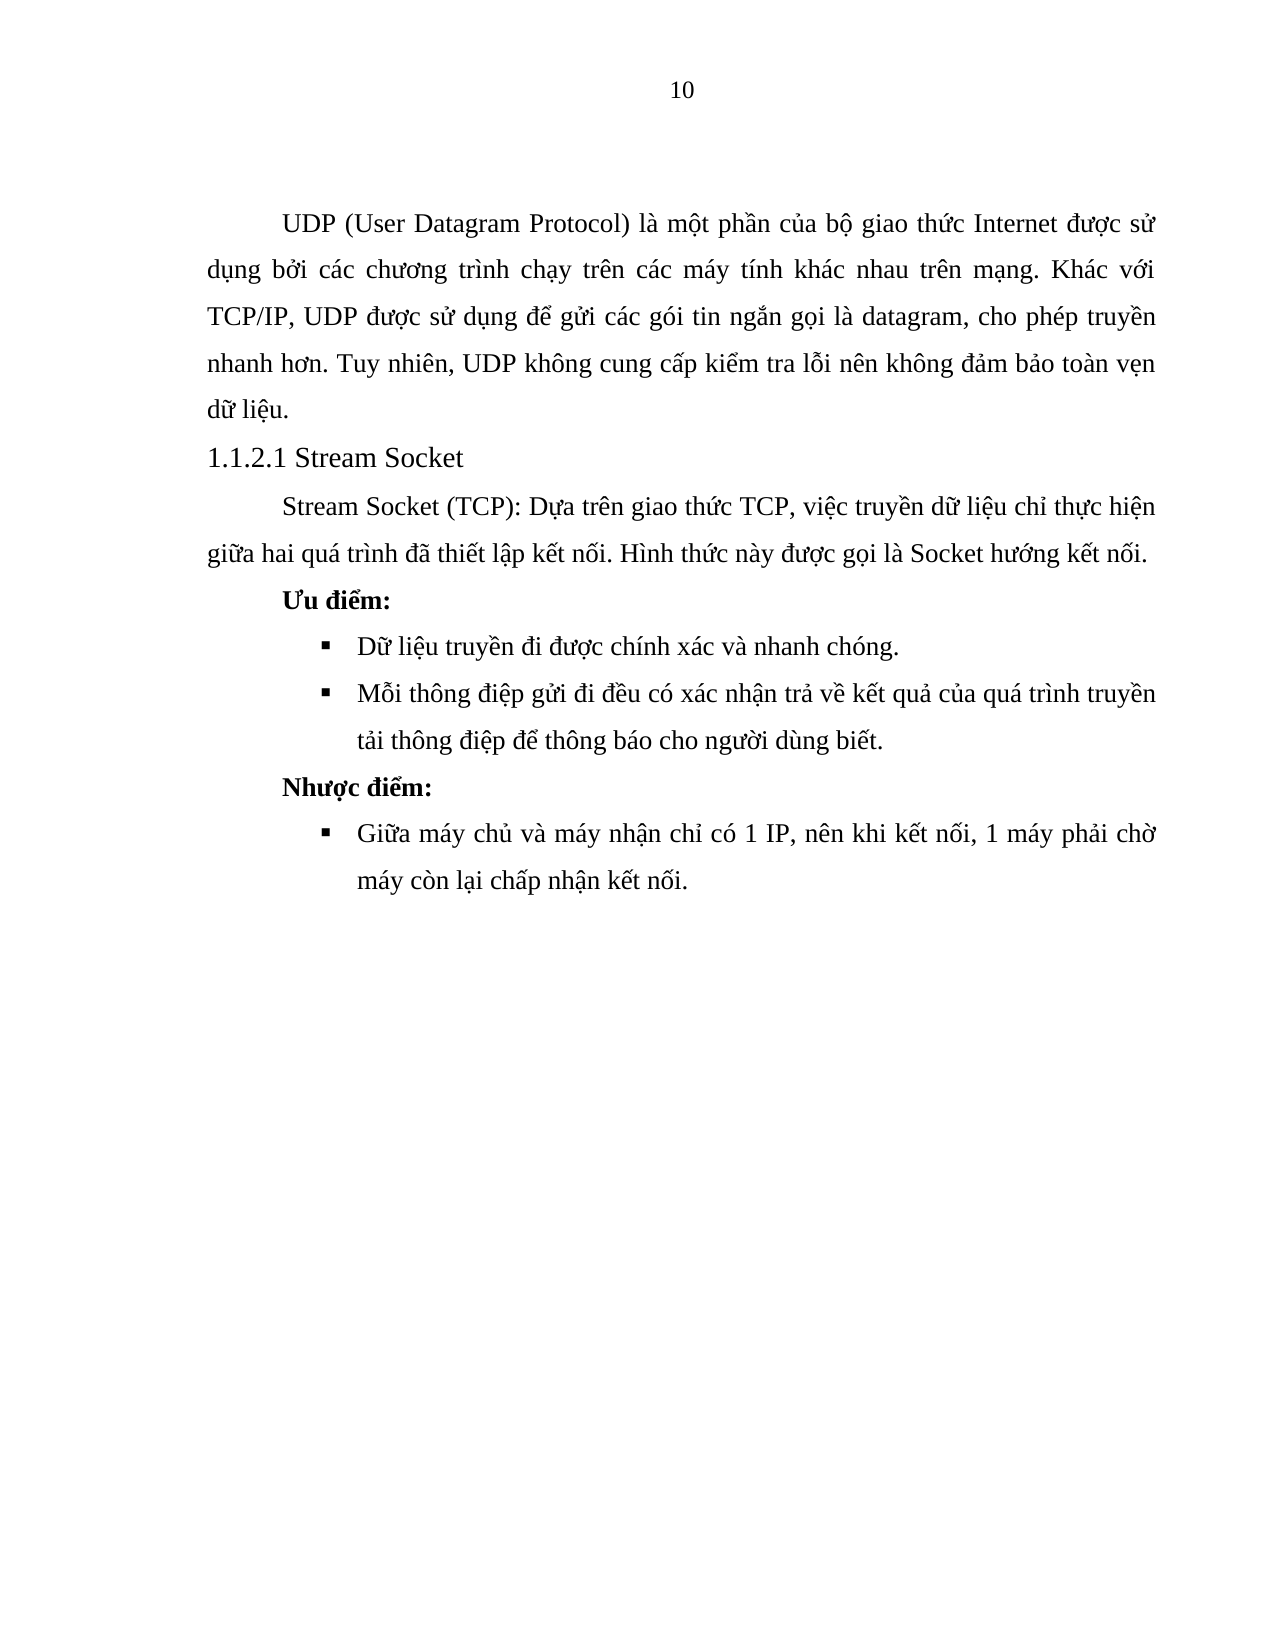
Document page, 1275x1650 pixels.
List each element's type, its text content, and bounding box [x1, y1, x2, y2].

text UDP (User Datagram Protocol) là một phần của bộ giao thức Internet được sử dụng bởi các chương trình chạy trên các máy tính khác nhau trên mạng. Khác với TCP/IP, UDP được sử dụng để gửi các gói tin ngắn gọi là datagram, cho phép truyền nhanh hơn. Tuy nhiên, UDP không cung cấp kiểm tra lỗi nên không đảm bảo toàn vẹn dữ liệu. [207, 207, 1157, 424]
list Giữa máy chủ và máy nhận chỉ có 1 IP, nên khi kết nối, 1 máy phải chờ máy còn lại chấp nhận kết nối. [319, 817, 1157, 895]
text Ưu điểm: [207, 584, 1157, 615]
list Dữ liệu truyền đi được chính xác và nhanh chóng. [319, 630, 1157, 662]
list Mỗi thông điệp gửi đi đều có xác nhận trả về kết quả của quá trình truyền tải thông điệp để thông báo cho người dùng biết. [319, 677, 1157, 755]
text Stream Socket (TCP): Dựa trên giao thức TCP, việc truyền dữ liệu chỉ thực hiện giữa hai quá trình đã thiết lập kết nối. Hình thức này được gọi là Socket hướng kết nối. [207, 490, 1157, 568]
text 1.1.2.1 Stream Socket [207, 440, 1157, 474]
text Nhược điểm: [207, 771, 1157, 802]
